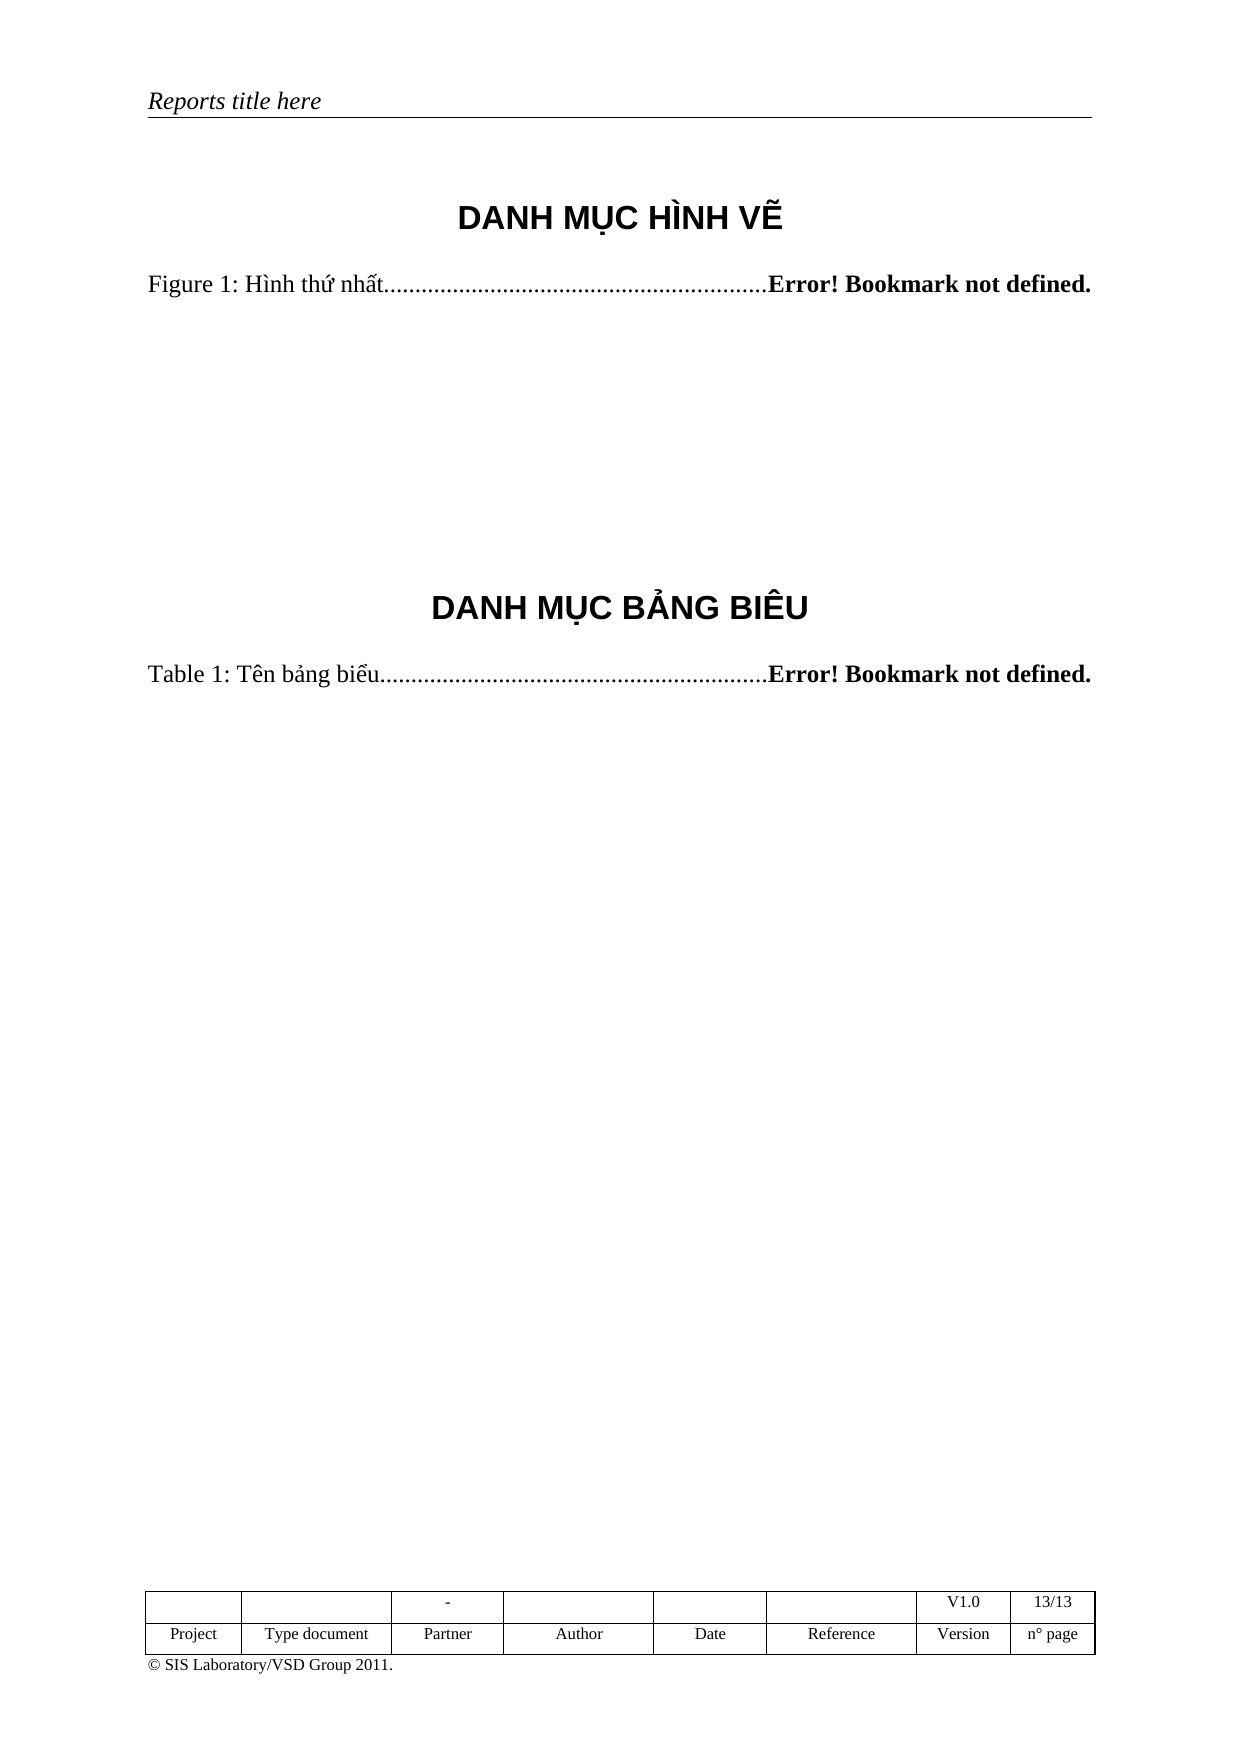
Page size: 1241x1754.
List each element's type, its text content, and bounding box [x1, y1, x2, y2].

title DANH MỤC BẢNG BIÊU [148, 588, 1092, 627]
text Table 1: Tên bảng biểu Error! Bookmark not defined. [148, 659, 1092, 688]
text Figure 1: Hình thứ nhất. Error! Bookmark not defined. [148, 269, 1092, 297]
title DANH MỤC HÌNH VẼ [148, 198, 1092, 236]
